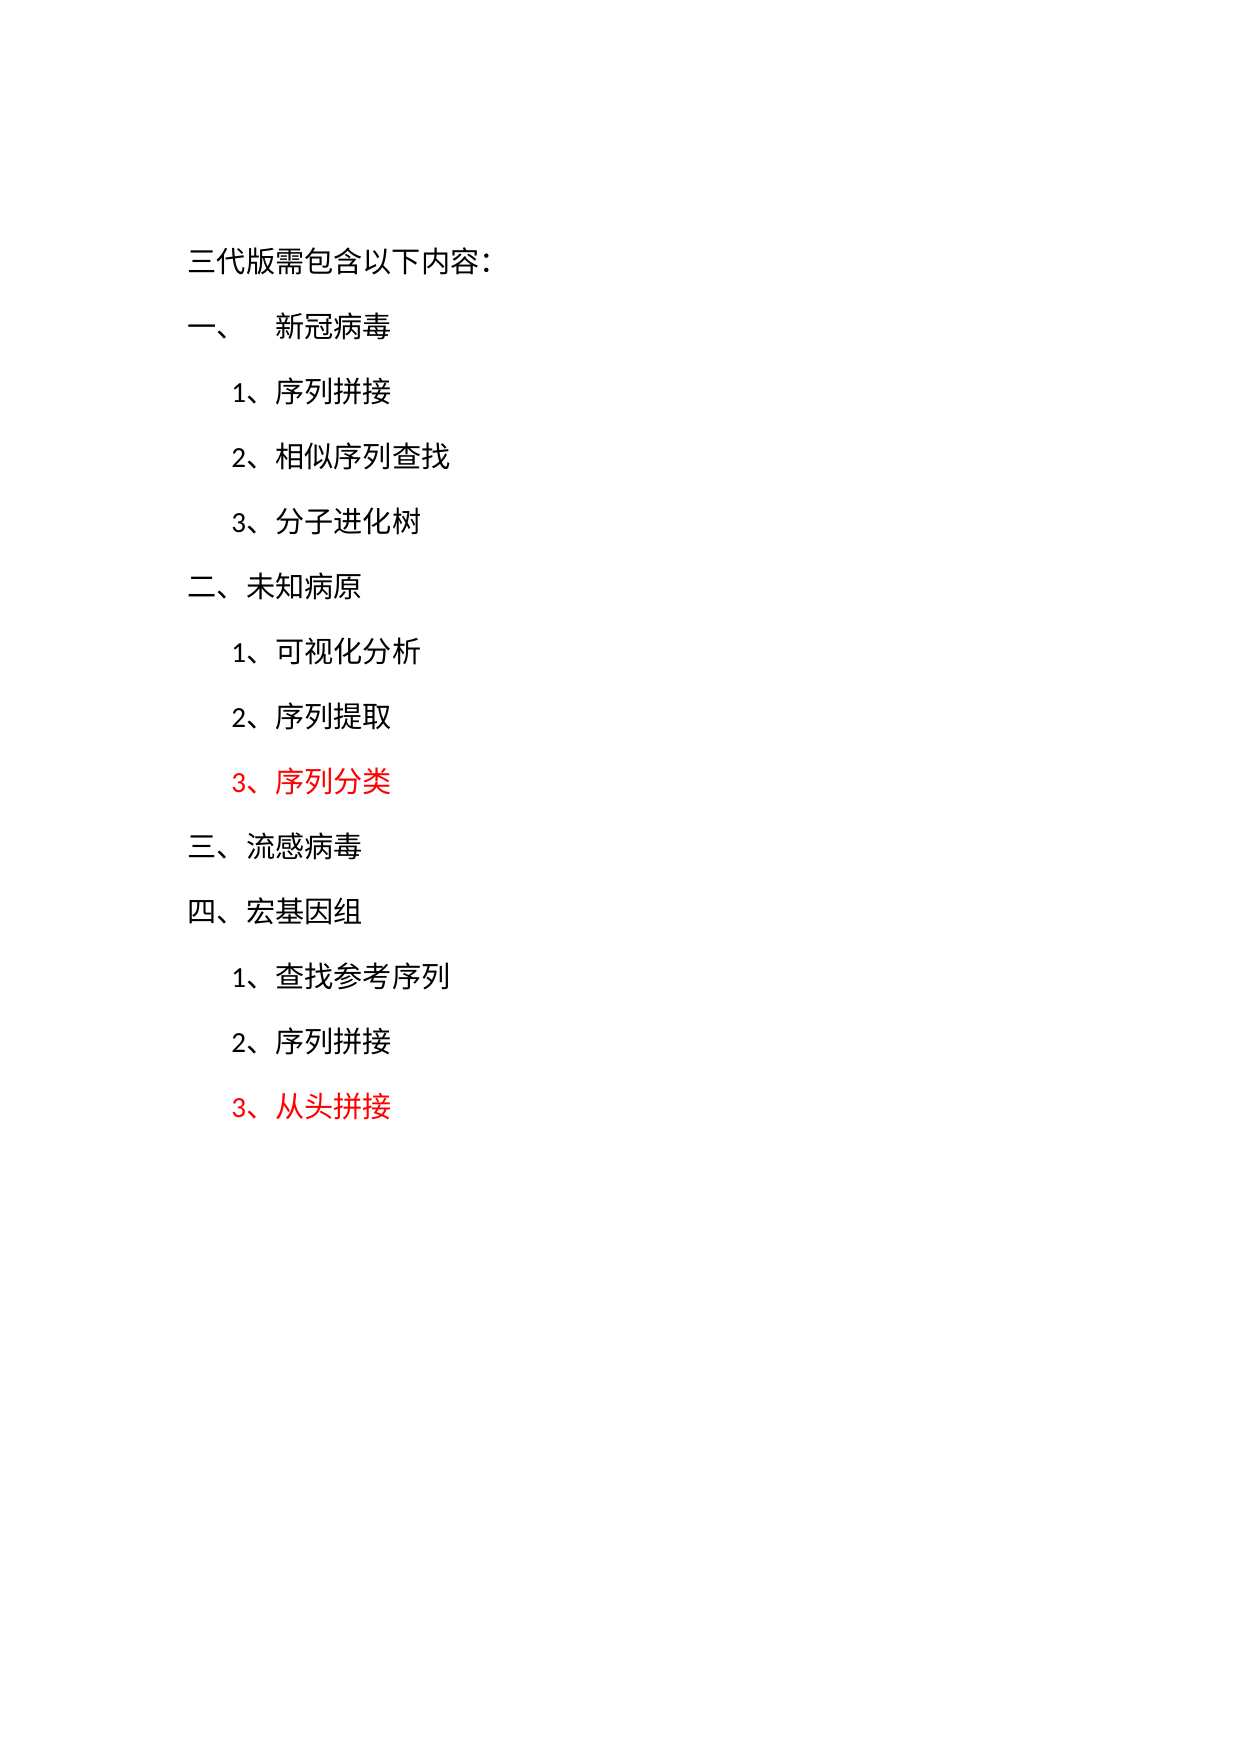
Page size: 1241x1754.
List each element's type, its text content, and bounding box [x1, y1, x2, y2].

text 1、查找参考序列 [187, 942, 1053, 1007]
text 3、序列分类 [187, 747, 1053, 812]
text 二、未知病原 1、可视化分析 [187, 552, 1053, 682]
text 3、从头拼接 [187, 1072, 1053, 1137]
text 三代版需包含以下内容： [187, 227, 1053, 292]
list 新冠病毒 1、序列拼接 2、相似序列查找 [187, 292, 1053, 487]
text 2、序列拼接 [187, 1007, 1053, 1072]
text 四、宏基因组 [187, 877, 1053, 942]
text 三、流感病毒 [187, 812, 1053, 877]
list 3、分子进化树 [231, 487, 1053, 552]
text 2、序列提取 [187, 682, 1053, 747]
